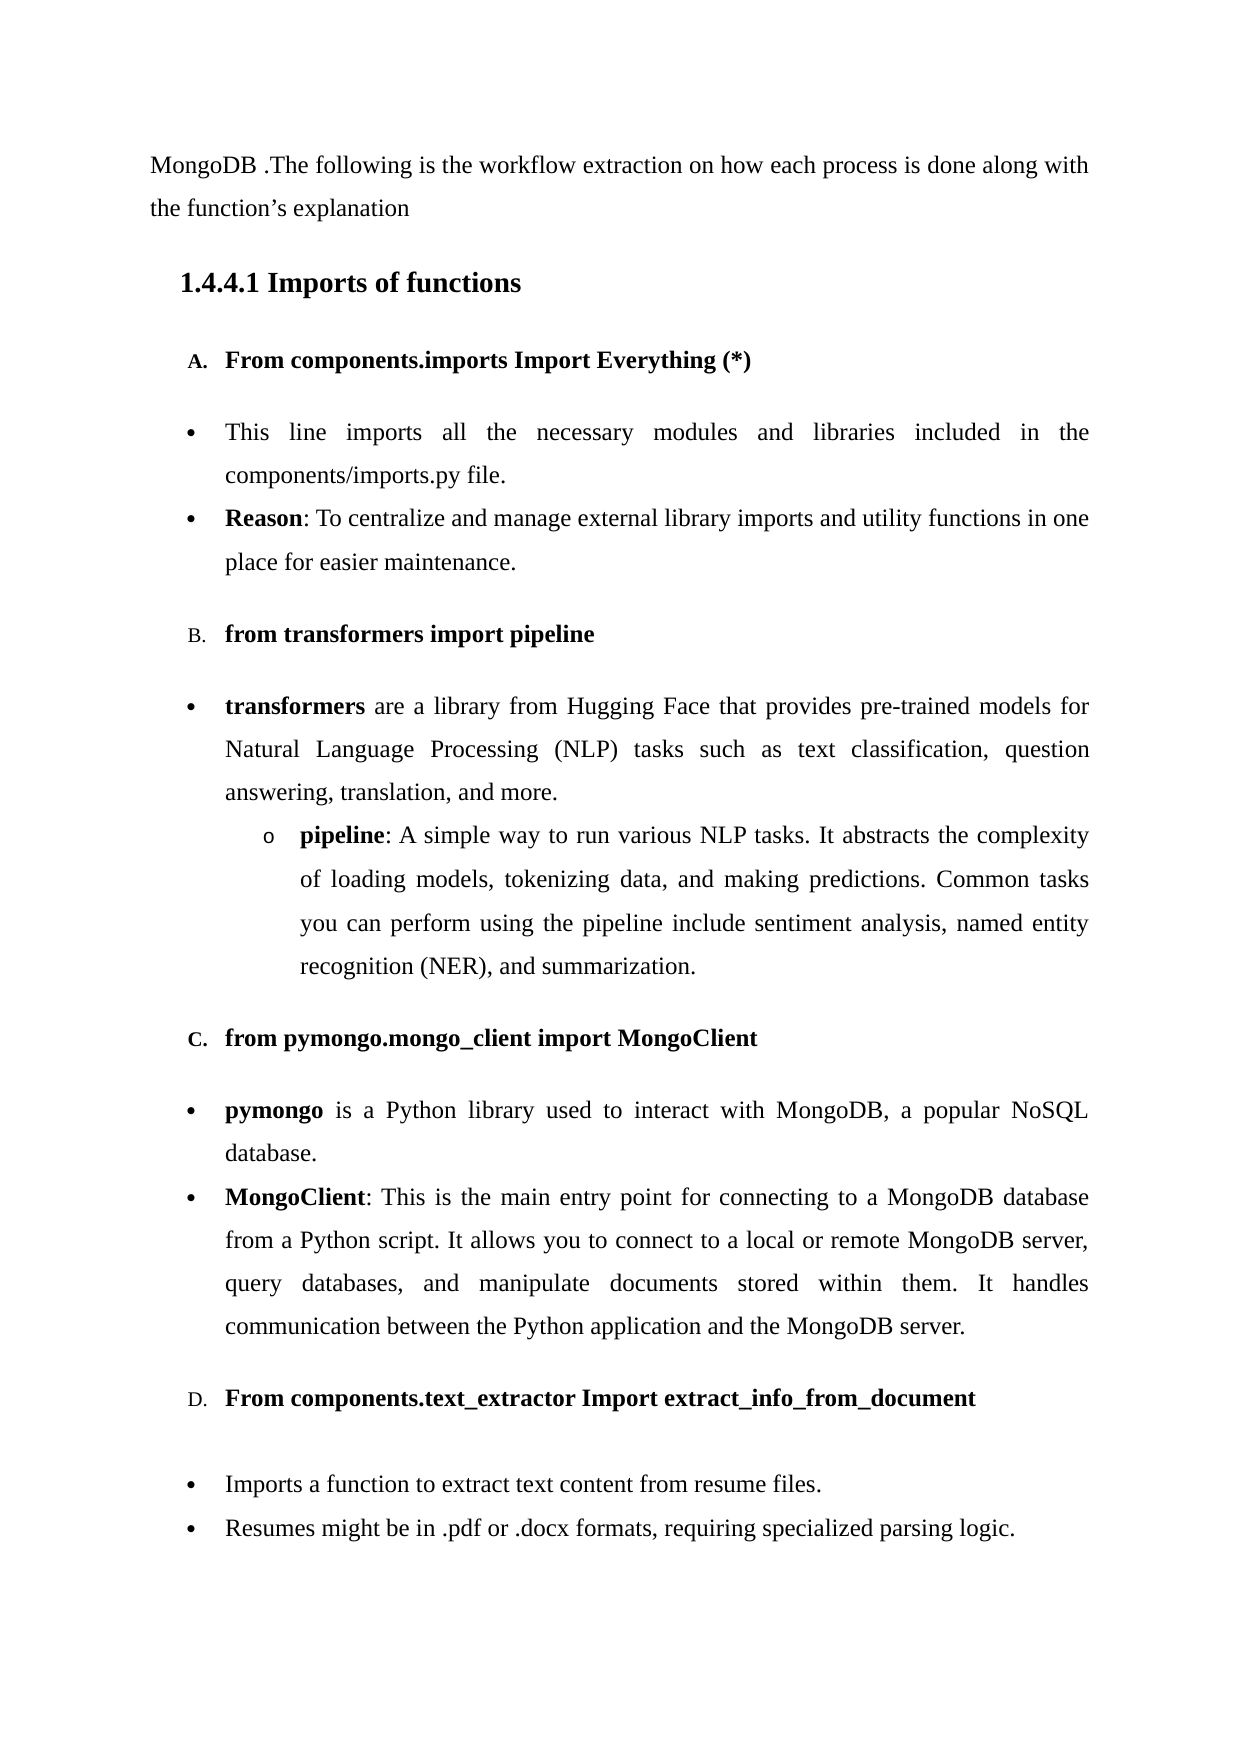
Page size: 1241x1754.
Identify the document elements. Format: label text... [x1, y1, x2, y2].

list MongoClient: This is the main entry point for connecting to a MongoDB database from a Python script. It allows you to connect to a local or remote MongoDB server, query databases, and manipulate documents stored within them. It handles communication between the Python application and the MongoDB server. [187, 1182, 1090, 1340]
list From components.imports Import Everything (*) [187, 345, 1090, 374]
text 1.4.4.1 Imports of functions [150, 265, 1090, 299]
list Reason: To centralize and manage external library imports and utility functions in one place for easier maintenance. [187, 503, 1090, 575]
list pipeline: A simple way to run various NLP tasks. It abstracts the complexity of loading models, tokenizing data, and making predictions. Common tasks you can perform using the pipeline include sentiment analysis, named entity recognition (NER), and summarization. [262, 821, 1090, 979]
list from transformers import pipeline [187, 619, 1090, 648]
list from pymongo.mongo_client import MongoClient [187, 1023, 1090, 1052]
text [150, 150, 1090, 222]
list From components.text_extractor Import extract_info_from_document [187, 1383, 1090, 1412]
list Resumes might be in .pdf or .docx formats, requiring specialized parsing logic. [187, 1513, 1090, 1541]
list pymongo is a Python library used to interact with MongoDB, a popular NoSQL database. [187, 1095, 1090, 1167]
list Imports a function to extract text content from resume files. [187, 1469, 1090, 1498]
list transformers are a library from Hugging Face that provides pre-trained models for Natural Language Processing (NLP) tasks such as text classification, question answering, translation, and more. [187, 691, 1090, 806]
list This line imports all the necessary modules and libraries included in the components/imports.py file. [187, 417, 1090, 489]
